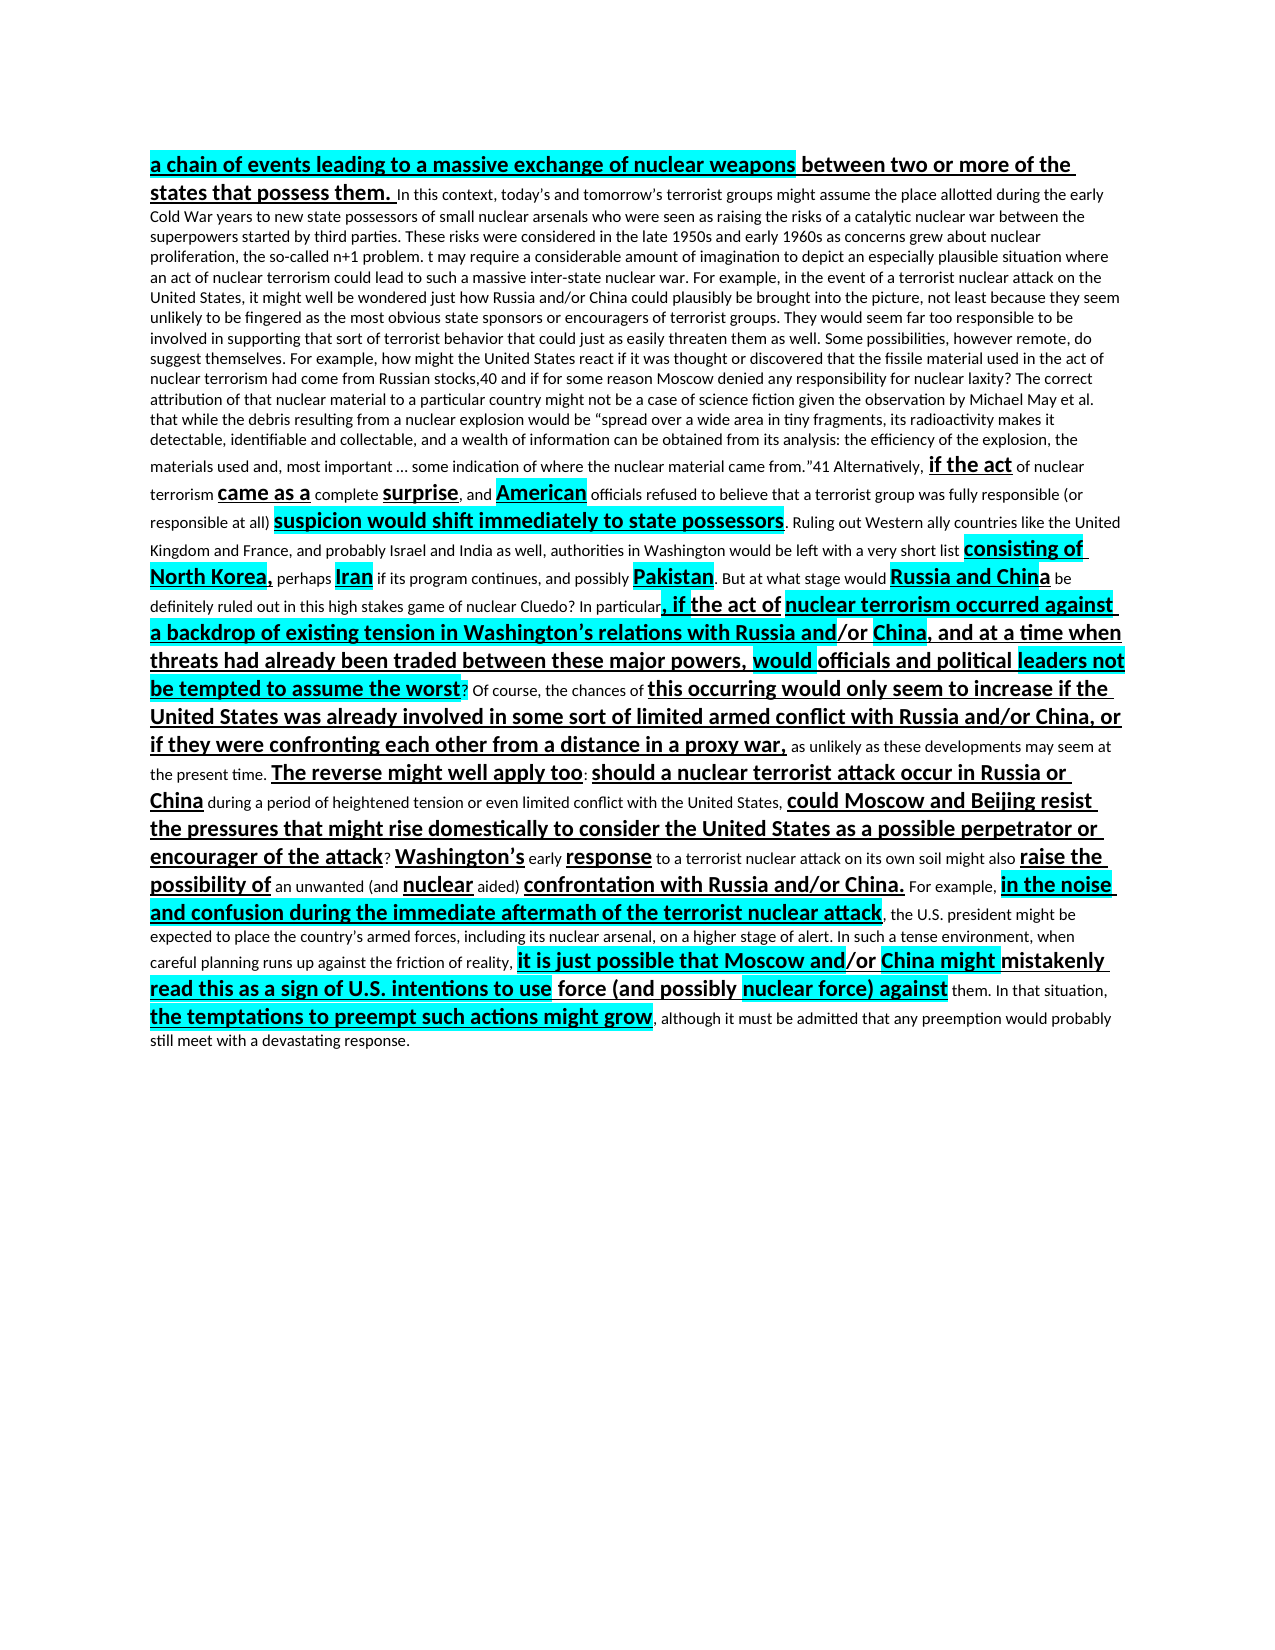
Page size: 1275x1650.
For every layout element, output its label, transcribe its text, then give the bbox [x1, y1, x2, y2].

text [150, 150, 1125, 670]
